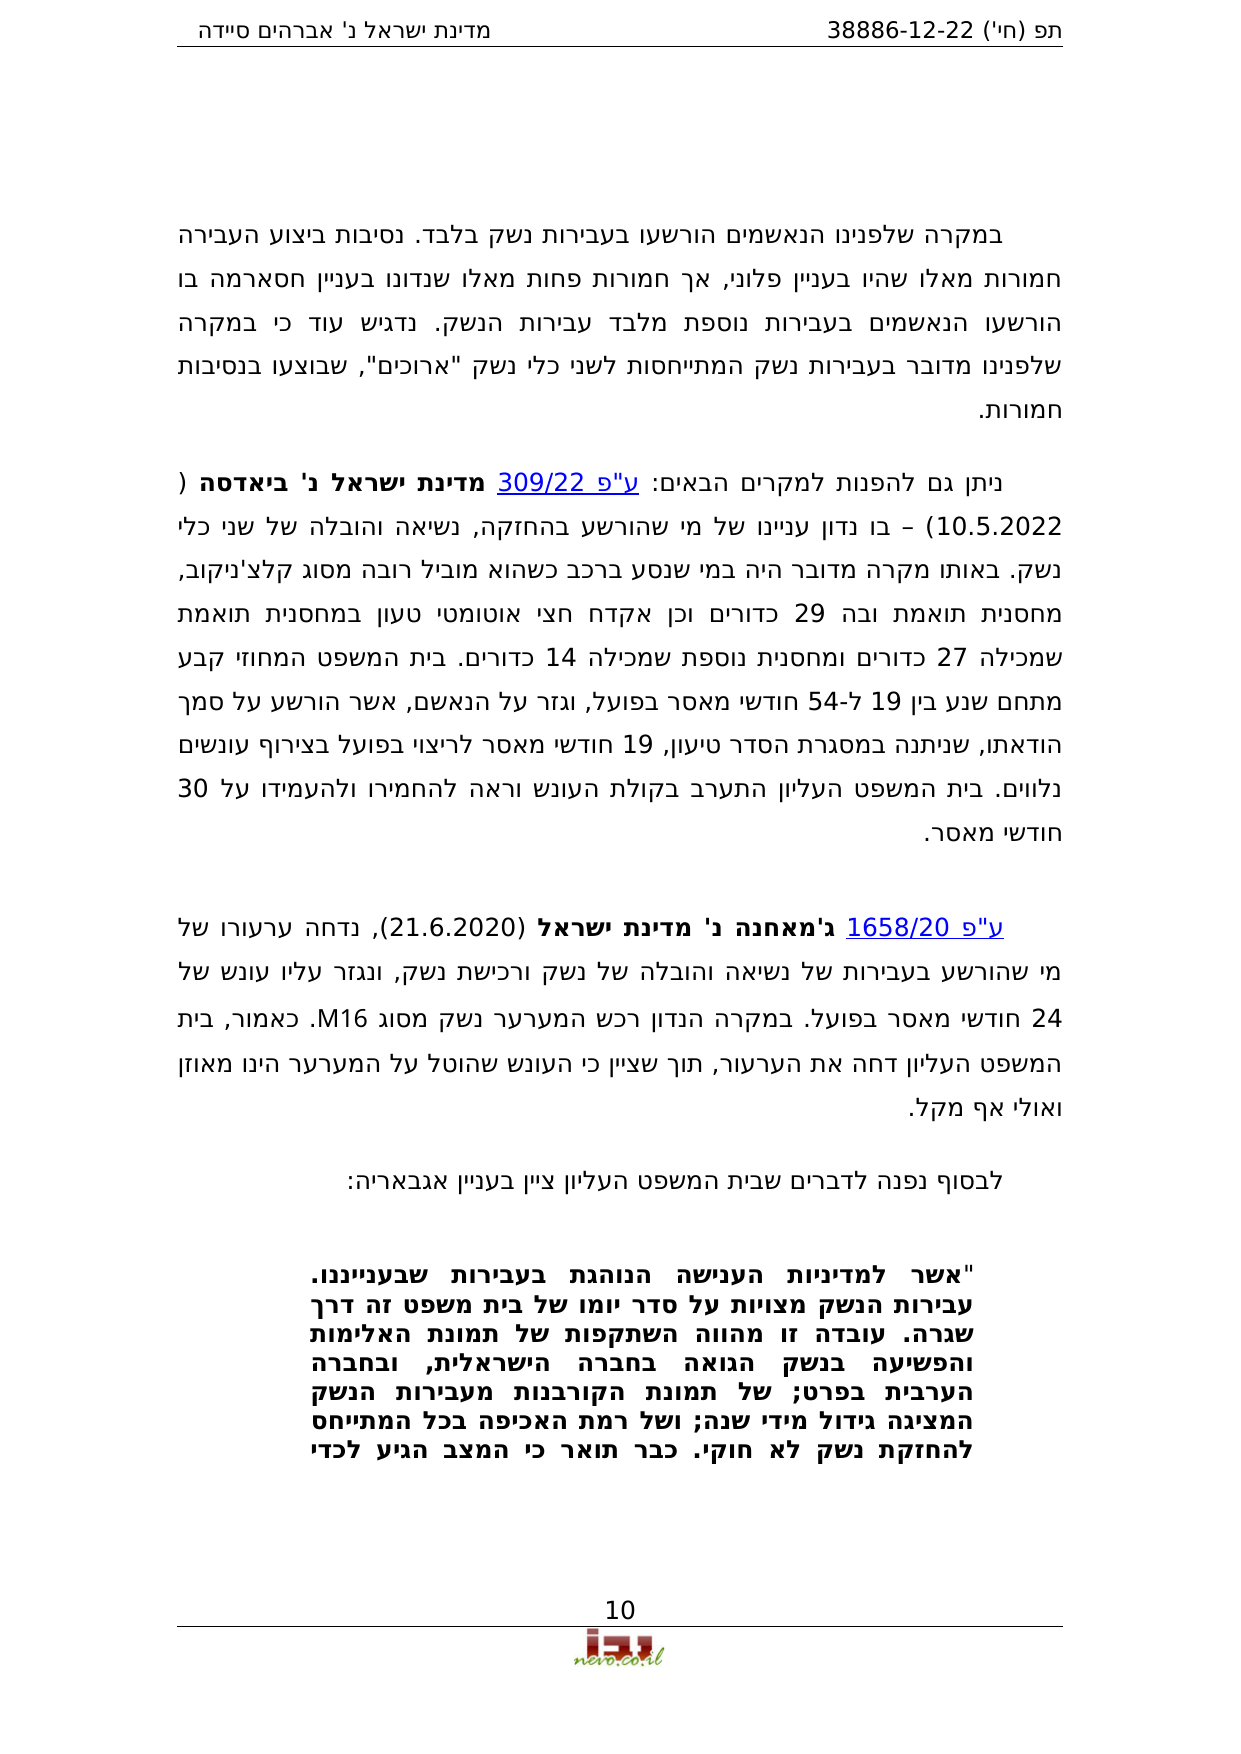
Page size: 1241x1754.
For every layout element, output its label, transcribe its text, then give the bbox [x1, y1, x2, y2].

picture [574, 1628, 666, 1667]
list לבסוף נפנה לדברים שבית המשפט העליון ציין בעניין אגבאריה: [177, 1166, 1057, 1195]
text ע"פ 1658/20 ג'מאחנה נ' מדינת ישראל (21.6.2020), נדחה ערעורו של מי שהורשע בעבירות של נשיאה והובלה של נשק ורכישת נשק, ונגזר עליו עונש של 24 חודשי מאסר בפועל. במקרה הנדון רכש המערער נשק מסוג M16. כאמור, בית המשפט העליון דחה את הערעור, תוך שציין כי העונש שהוטל על המערער הינו מאוזן ואולי אף מקל. [177, 913, 1063, 1122]
text ניתן גם להפנות למקרים הבאים: ע"פ 309/22 מדינת ישראל נ' ביאדסה (10.5.2022) – בו נדון עניינו של מי שהורשע בהחזקה, נשיאה והובלה של שני כלי נשק. באותו מקרה מדובר היה במי שנסע ברכב כשהוא מוביל רובה מסוג קלצ'ניקוב, מחסנית תואמת ובה 29 כדורים וכן אקדח חצי אוטומטי טעון במחסנית תואמת שמכילה 27 כדורים ומחסנית נוספת שמכילה 14 כדורים. בית המשפט המחוזי קבע מתחם שנע בין 19 ל-54 חודשי מאסר בפועל, וגזר על הנאשם, אשר הורשע על סמך הודאתו, שניתנה במסגרת הסדר טיעון, 19 חודשי מאסר לריצוי בפועל בצירוף עונשים נלווים. בית המשפט העליון התערב בקולת העונש וראה להחמירו ולהעמידו על 30 חודשי מאסר. [177, 468, 1063, 847]
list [310, 1261, 974, 1465]
list במקרה שלפנינו הנאשמים הורשעו בעבירות נשק בלבד. נסיבות ביצוע העבירה חמורות מאלו שהיו בעניין פלוני, אך חמורות פחות מאלו שנדונו בעניין חסארמה בו הורשעו הנאשמים בעבירות נוספת מלבד עבירות הנשק. נדגיש עוד כי במקרה שלפנינו מדובר בעבירות נשק המתייחסות לשני כלי נשק "ארוכים", שבוצעו בנסיבות חמורות. [177, 220, 1063, 424]
